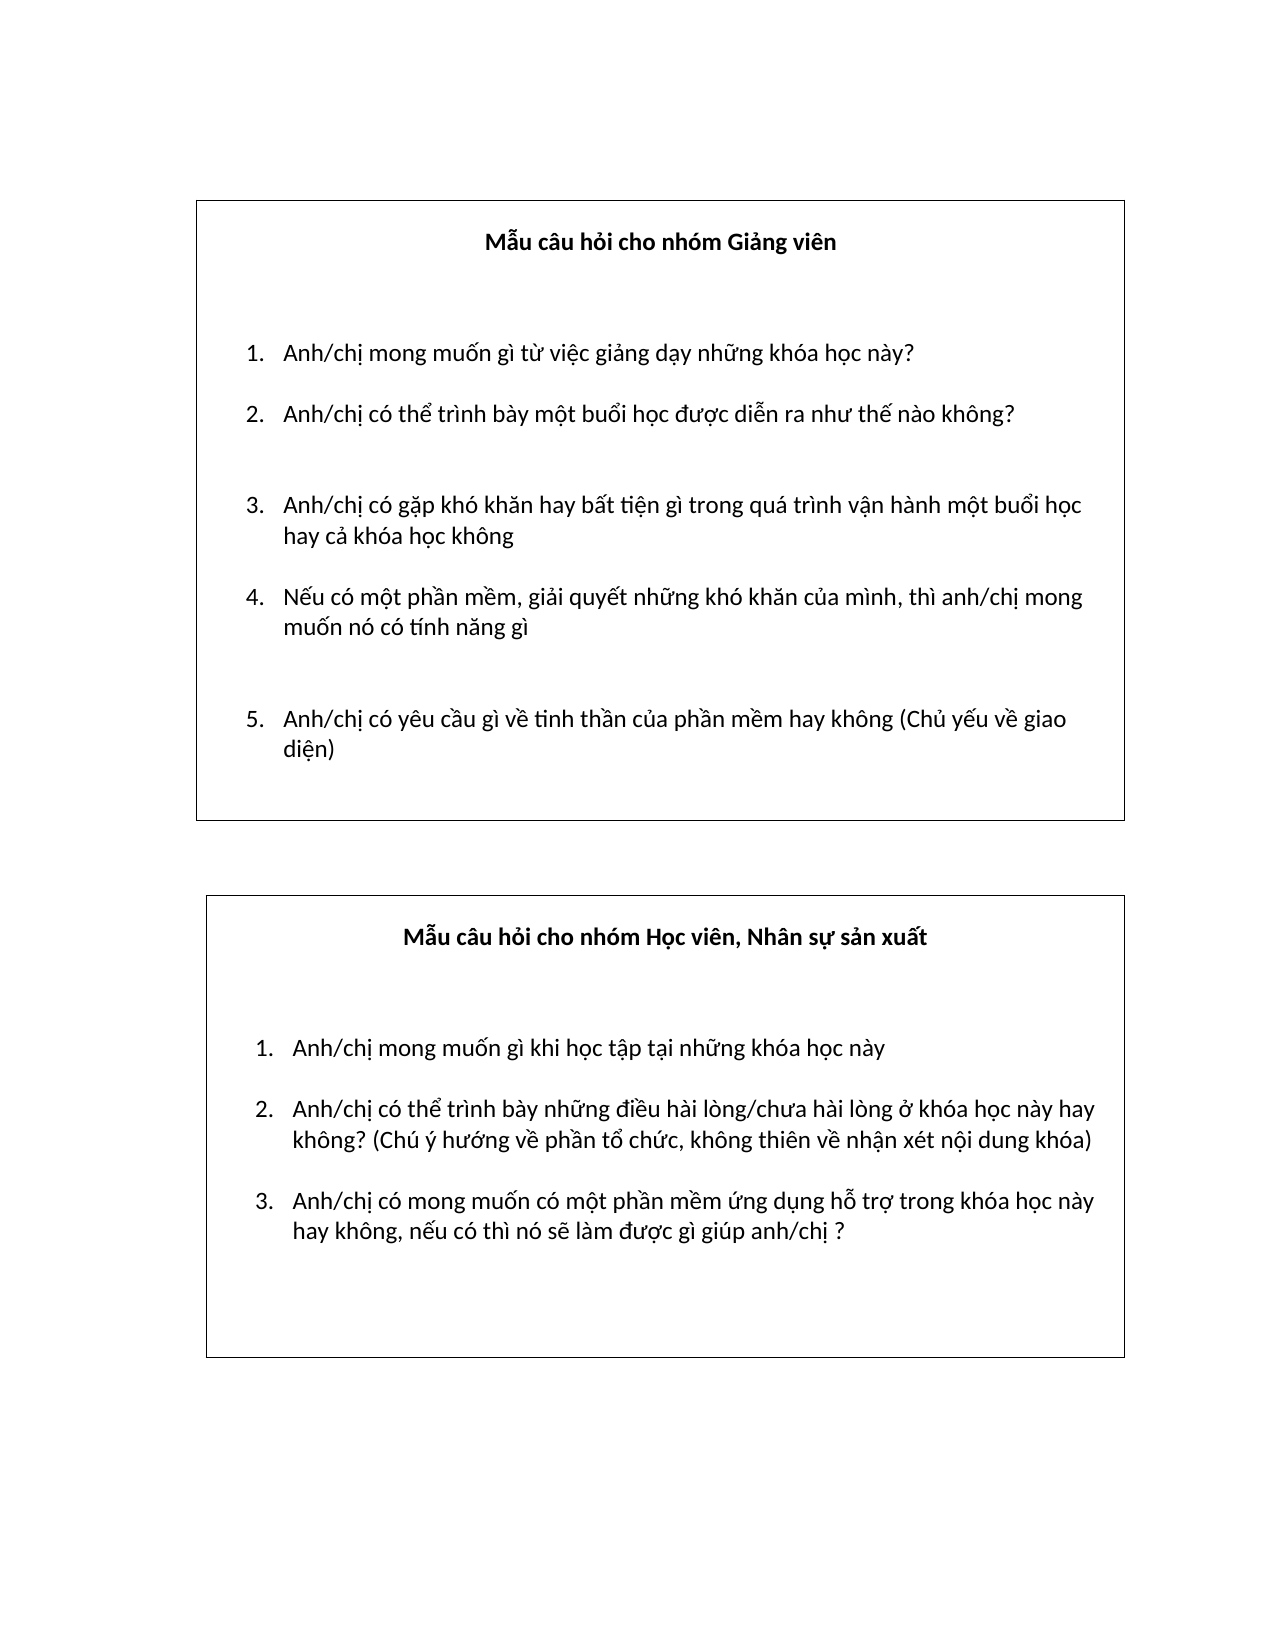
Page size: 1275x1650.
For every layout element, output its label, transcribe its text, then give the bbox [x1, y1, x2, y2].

table_header Mẫu câu hỏi cho nhóm Học viên, Nhân sự sản xuất Anh/chị mong muốn gì khi học tập tại những khóa học này Anh/chị có thể trình bày những điều hài lòng/chưa hài lòng ở khóa học này hay không? (Chú ý hướng về phần tổ chức, không thiên về nhận xét nội dung khóa) Anh/chị có mong muốn có một phần mềm ứng dụng hỗ trợ trong khóa học này hay không, nếu có thì nó sẽ làm được gì giúp anh/chị ? [207, 896, 1124, 1357]
table_header Mẫu câu hỏi cho nhóm Giảng viên Anh/chị mong muốn gì từ việc giảng dạy những khóa học này? Anh/chị có thể trình bày một buổi học được diễn ra như thế nào không? Anh/chị có gặp khó khăn hay bất tiện gì trong quá trình vận hành một buổi học hay cả khóa học không Nếu có một phần mềm, giải quyết những khó khăn của mình, thì anh/chị mong muốn nó có tính năng gì Anh/chị có yêu cầu gì về tinh thần của phần mềm hay không (Chủ yếu về giao diện) [197, 201, 1124, 819]
